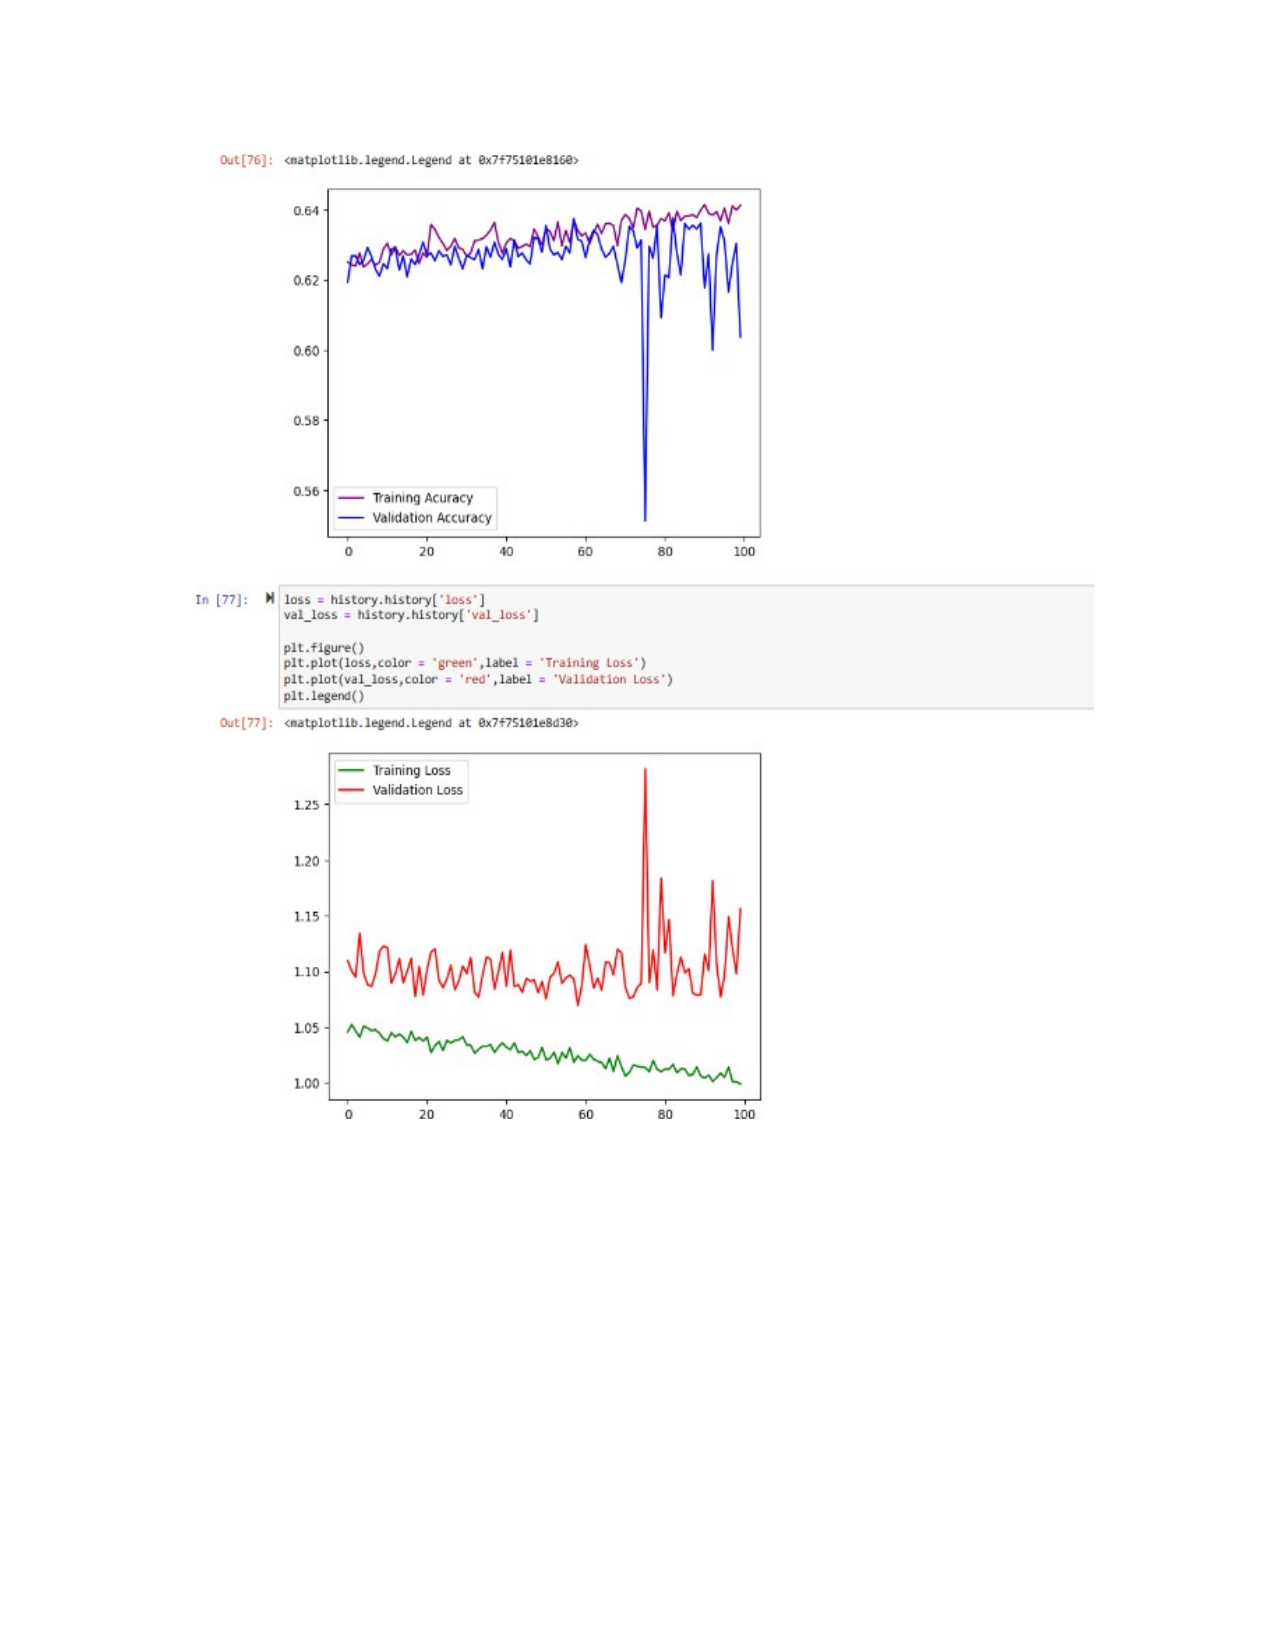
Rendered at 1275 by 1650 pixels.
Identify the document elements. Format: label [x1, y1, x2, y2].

picture [196, 154, 1095, 1119]
